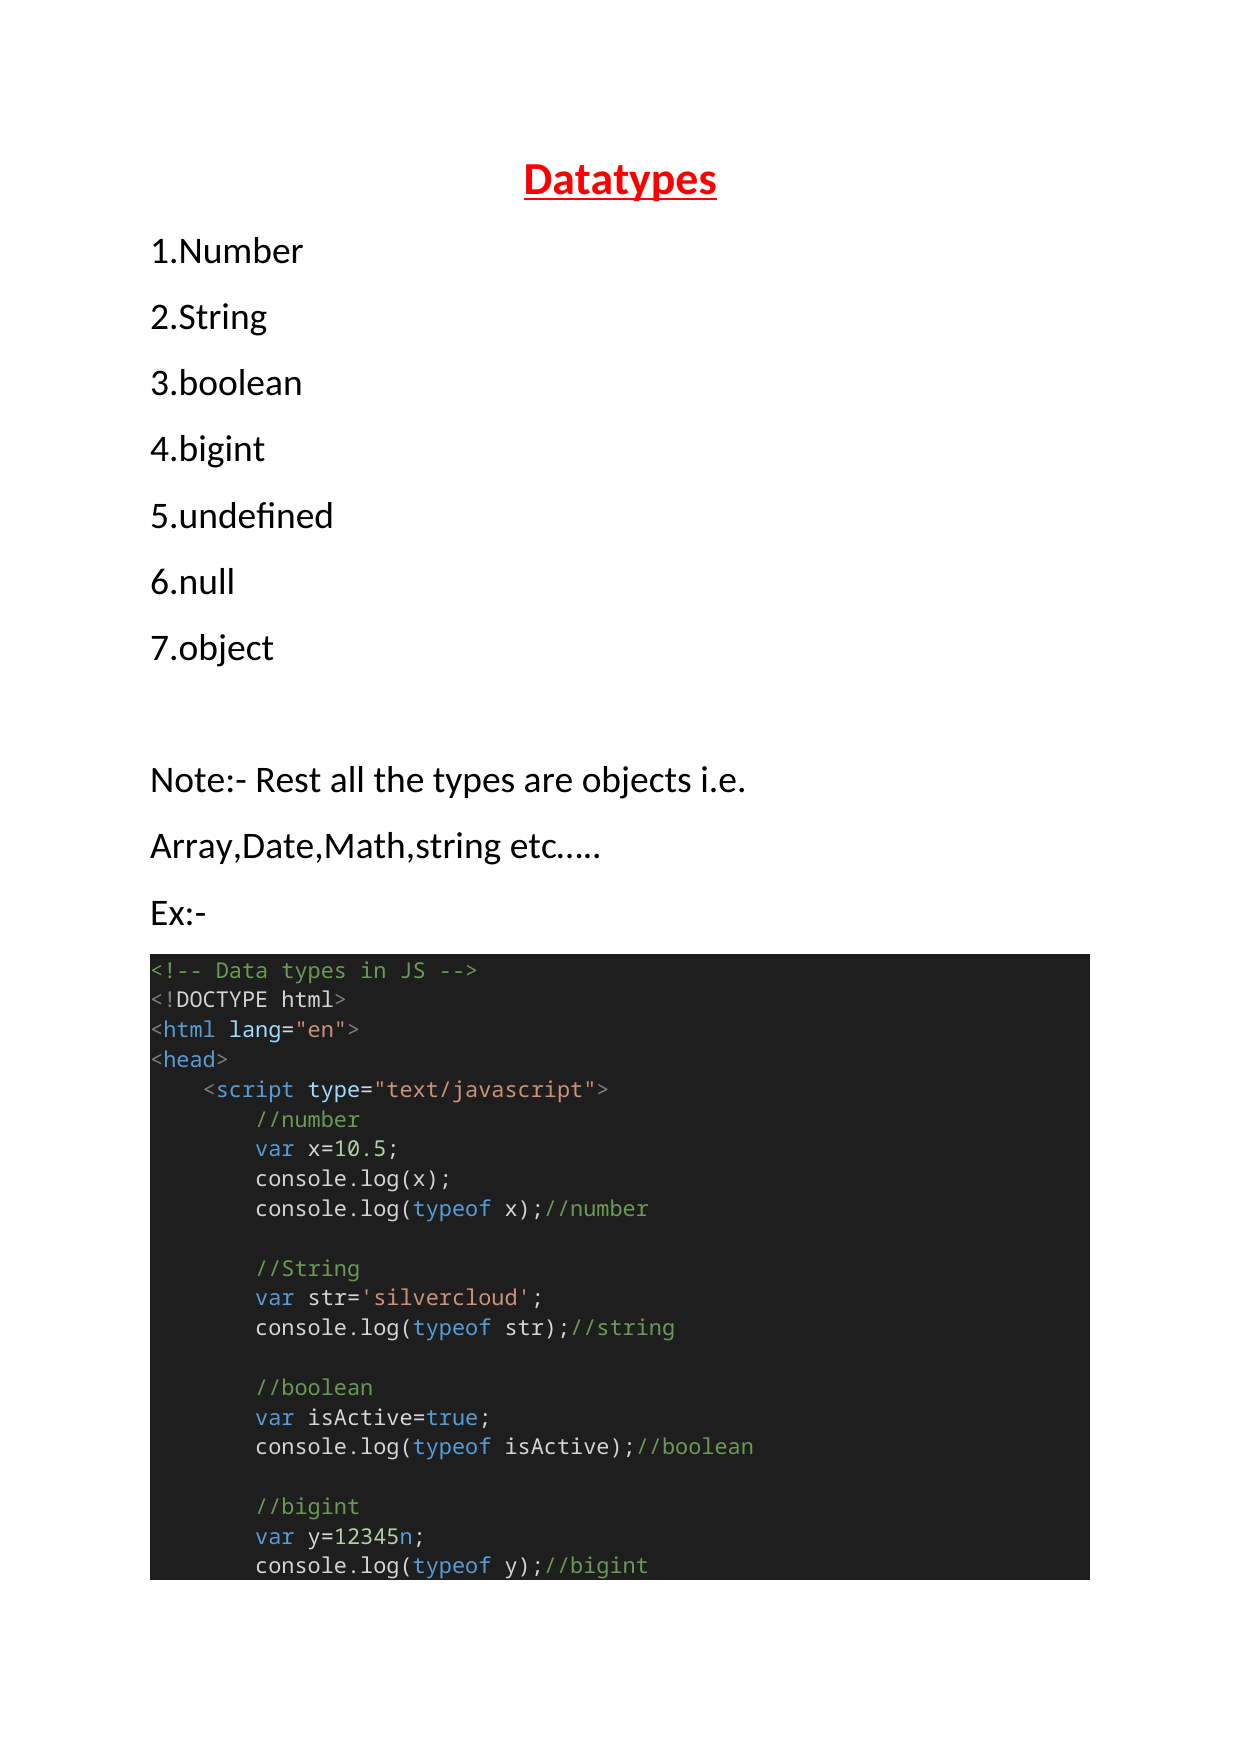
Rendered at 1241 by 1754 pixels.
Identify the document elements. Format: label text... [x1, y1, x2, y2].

text <script type="text/javascript"> [150, 1074, 1090, 1103]
text console.log(typeof y);//bigint [150, 1550, 1090, 1580]
text 4.bigint [150, 425, 1090, 471]
text 3.boolean [150, 359, 1090, 405]
text Array,Date,Math,string etc….. [150, 822, 1090, 868]
text var isActive=true; [150, 1401, 1090, 1431]
text console.log(typeof isActive);//boolean [150, 1431, 1090, 1461]
text 2.String [150, 293, 1090, 339]
text <!-- Data types in JS --> [150, 954, 1090, 984]
text Note:- Rest all the types are objects i.e. [150, 756, 1090, 802]
text console.log(x); [150, 1163, 1090, 1193]
text <!DOCTYPE html> [150, 984, 1090, 1014]
text 6.null [150, 558, 1090, 603]
text 7.object [150, 624, 1090, 670]
text //boolean [150, 1372, 1090, 1401]
text console.log(typeof x);//number [150, 1193, 1090, 1223]
text Datatypes [150, 150, 1090, 206]
text var y=12345n; [150, 1521, 1090, 1550]
text 1.Number [150, 227, 1090, 273]
text 5.undefined [150, 492, 1090, 537]
text Ex:- [150, 888, 1090, 934]
text //bigint [150, 1491, 1090, 1521]
text //String [150, 1252, 1090, 1282]
text console.log(typeof str);//string [150, 1312, 1090, 1342]
text <html lang="en"> [150, 1014, 1090, 1044]
text <head> [150, 1044, 1090, 1074]
text //number [150, 1103, 1090, 1133]
text var str='silvercloud'; [150, 1282, 1090, 1312]
text var x=10.5; [150, 1133, 1090, 1163]
